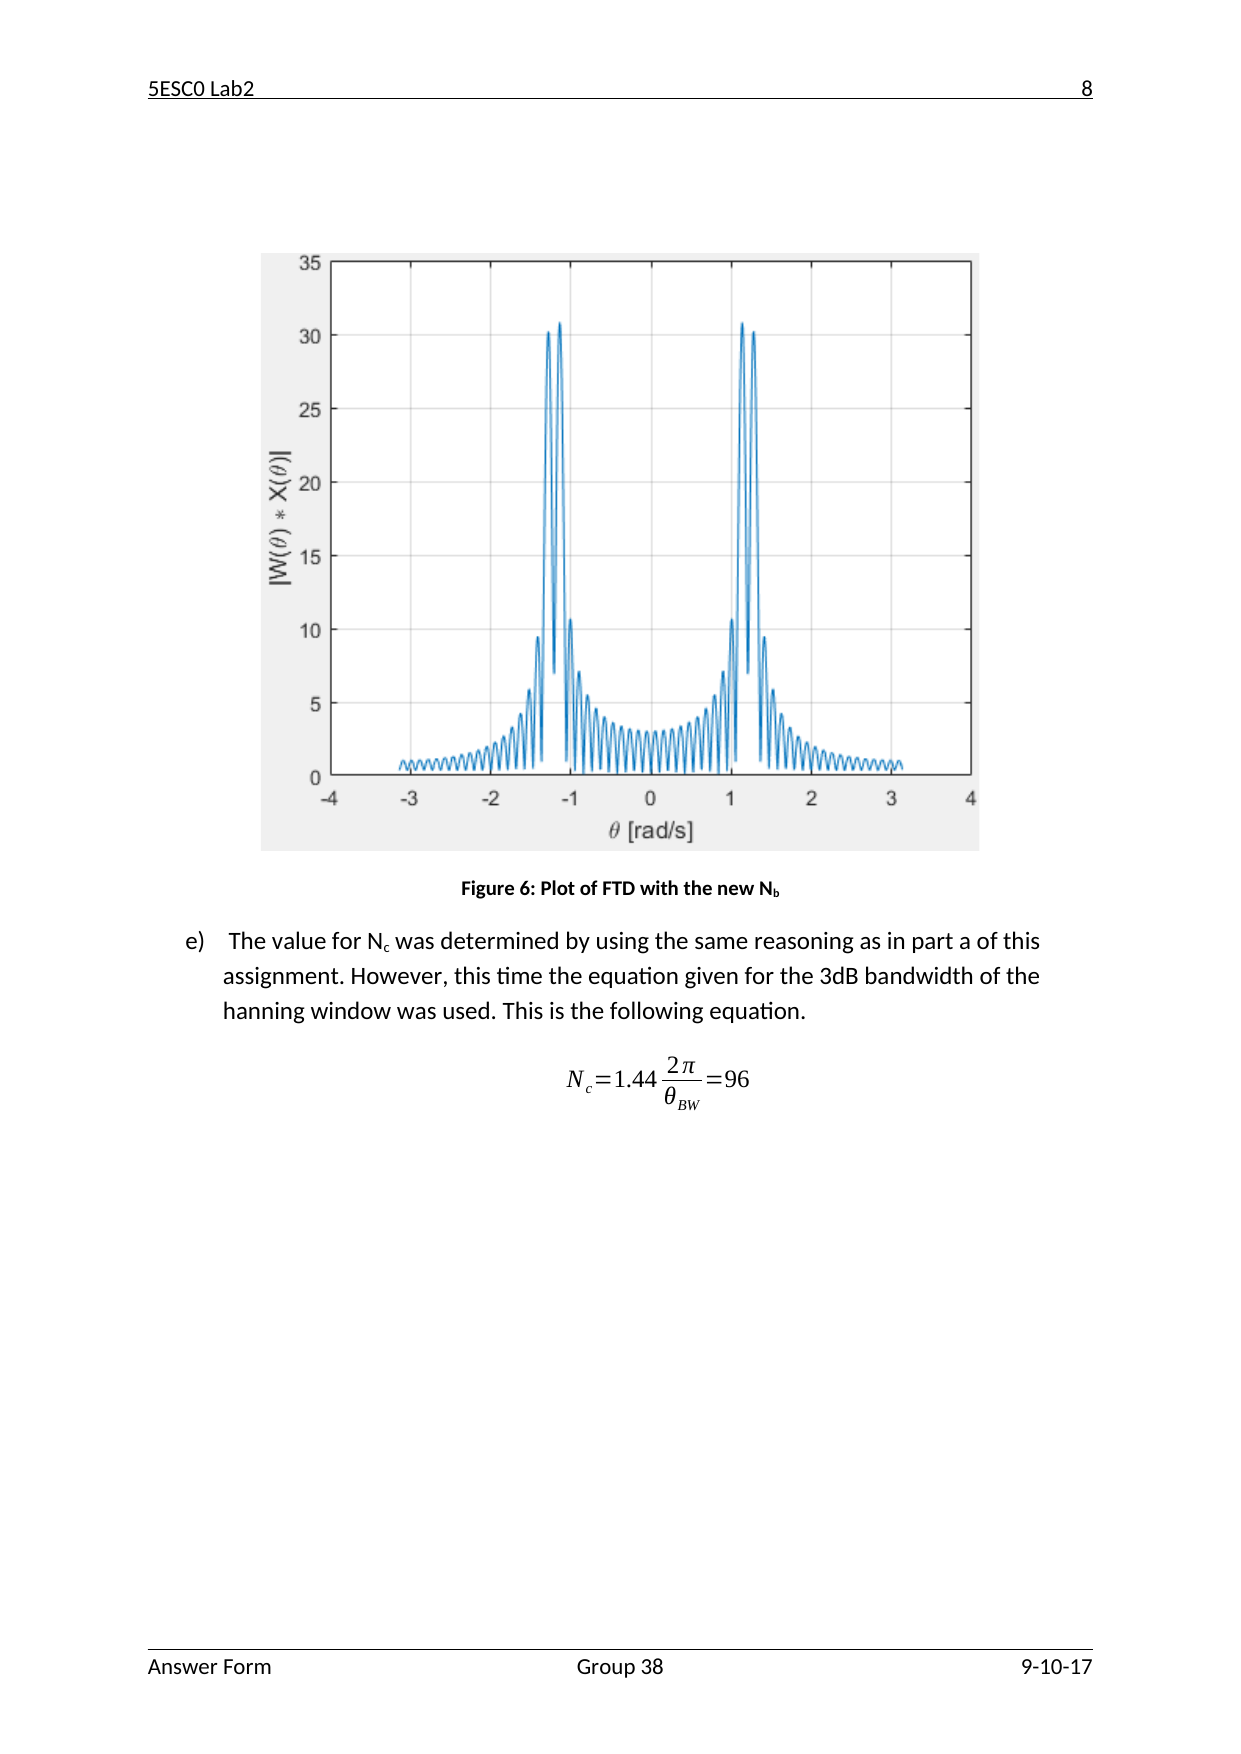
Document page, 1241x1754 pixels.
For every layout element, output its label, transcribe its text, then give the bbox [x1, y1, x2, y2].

picture [260, 253, 980, 851]
text Figure 6: Plot of FTD with the new Nb [148, 876, 1093, 901]
list The value for Nc was determined by using the same reasoning as in part a of this assignment. However, this time the equation given for the 3dB bandwidth of the hanning window was used. This is the following equation. [185, 926, 1093, 1026]
